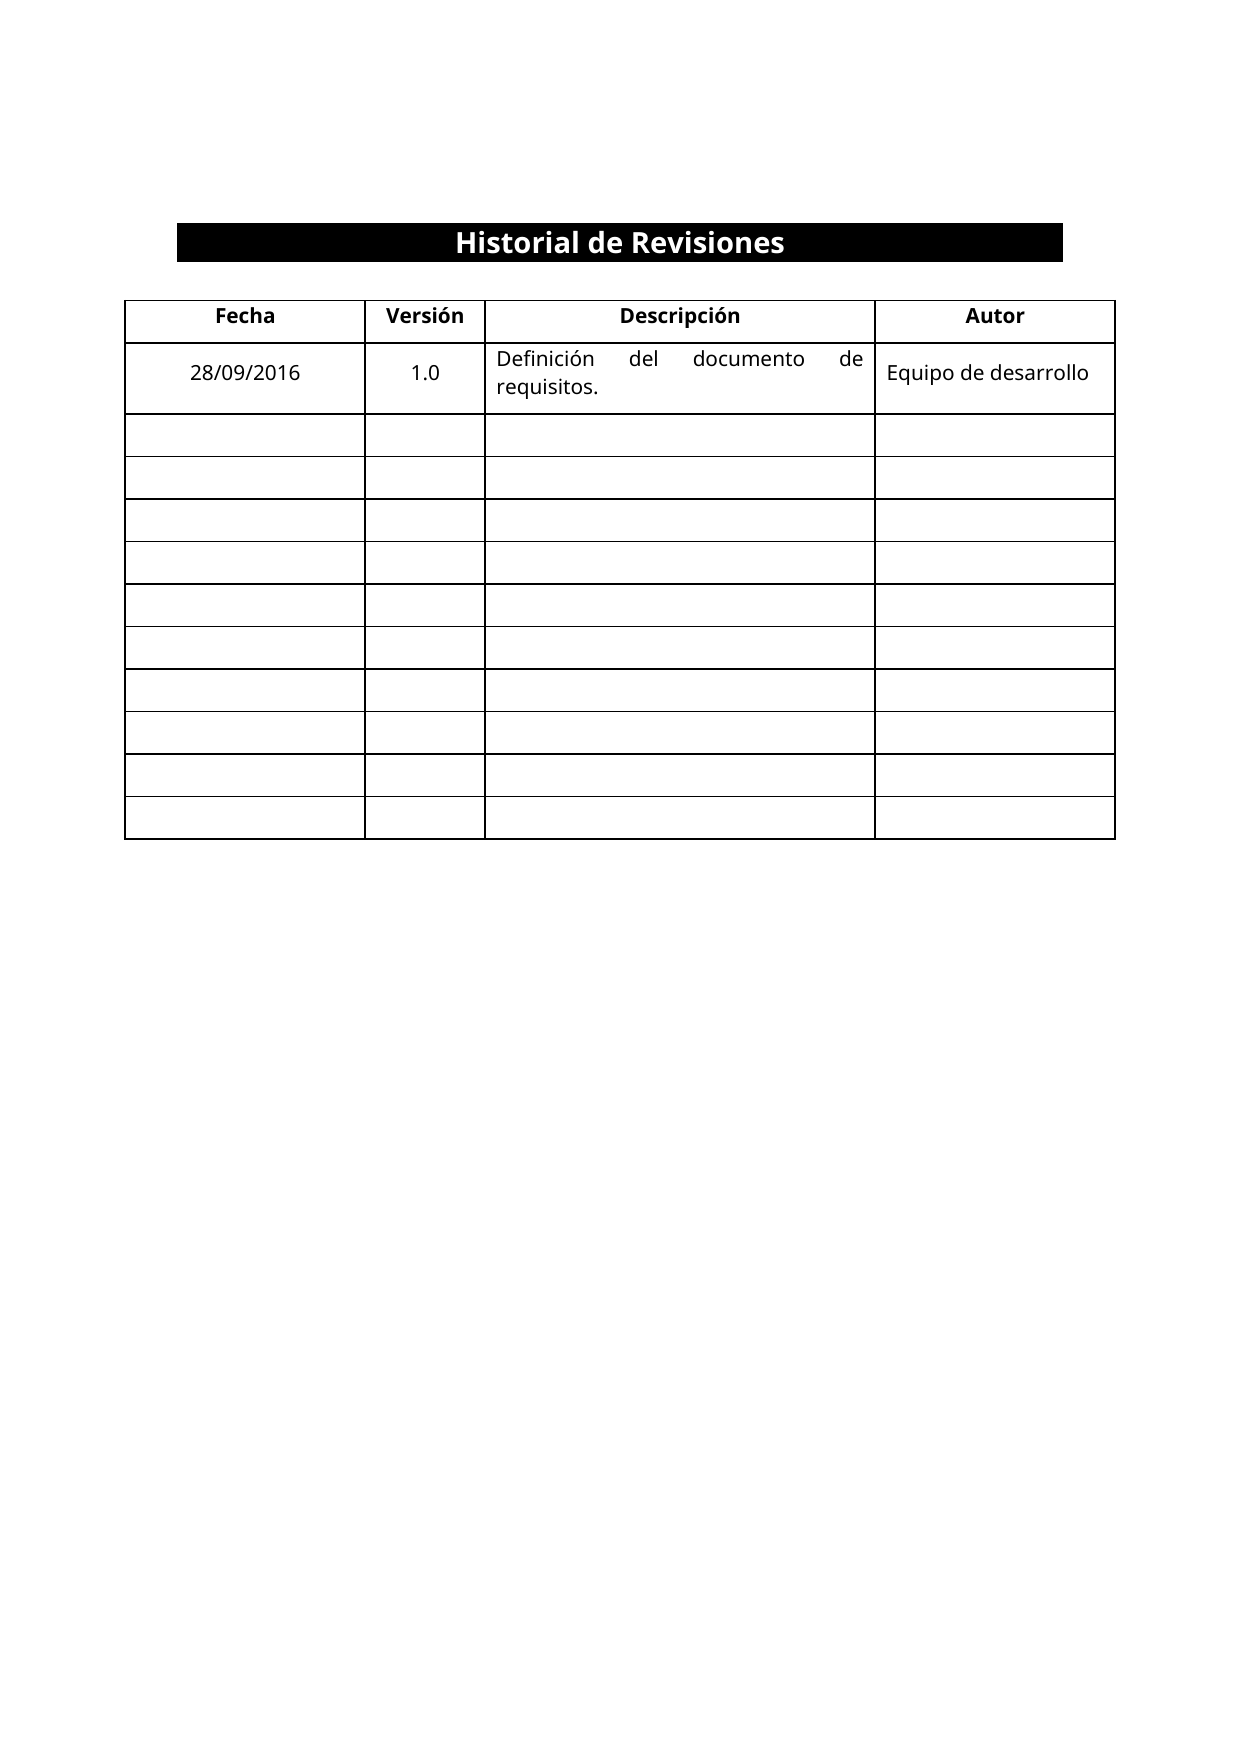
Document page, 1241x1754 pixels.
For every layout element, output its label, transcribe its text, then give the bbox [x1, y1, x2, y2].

table_cell Definición del documento de requisitos. [486, 344, 874, 413]
table_cell [486, 457, 874, 498]
table_cell [126, 712, 364, 753]
table_cell [486, 627, 874, 668]
table_cell [876, 712, 1114, 753]
table_cell [486, 712, 874, 753]
table_cell [876, 755, 1114, 796]
table_cell [486, 670, 874, 711]
table_cell [876, 670, 1114, 711]
table_cell [366, 457, 484, 498]
table_cell [126, 585, 364, 626]
table_cell [366, 627, 484, 668]
table_cell [126, 755, 364, 796]
table_cell [366, 797, 484, 838]
table_header Descripción [486, 301, 874, 342]
table_cell [486, 415, 874, 456]
table_cell 1.0 [366, 344, 484, 413]
table_cell [126, 797, 364, 838]
table_cell [366, 670, 484, 711]
title Historial de Revisiones [177, 223, 1063, 262]
table_cell [366, 542, 484, 583]
table_cell [876, 797, 1114, 838]
table_cell [486, 797, 874, 838]
table_cell [126, 670, 364, 711]
table_cell [126, 500, 364, 541]
table_cell [486, 542, 874, 583]
table_cell [876, 585, 1114, 626]
table_cell Equipo de desarrollo [876, 344, 1114, 413]
table_cell [126, 627, 364, 668]
table_cell [126, 542, 364, 583]
table_header Versión [366, 301, 484, 342]
table_header Fecha [126, 301, 364, 342]
table_cell [366, 585, 484, 626]
table_cell [876, 542, 1114, 583]
table_cell [876, 627, 1114, 668]
table_cell [126, 457, 364, 498]
table_cell [486, 500, 874, 541]
table_cell [126, 415, 364, 456]
table_cell [366, 712, 484, 753]
table_cell [486, 755, 874, 796]
table_cell [366, 755, 484, 796]
table_cell [366, 415, 484, 456]
table_cell 28/09/2016 [126, 344, 364, 413]
table_cell [486, 585, 874, 626]
table_cell [876, 415, 1114, 456]
table_cell [876, 500, 1114, 541]
table_cell [366, 500, 484, 541]
table_header Autor [876, 301, 1114, 342]
table_cell [876, 457, 1114, 498]
